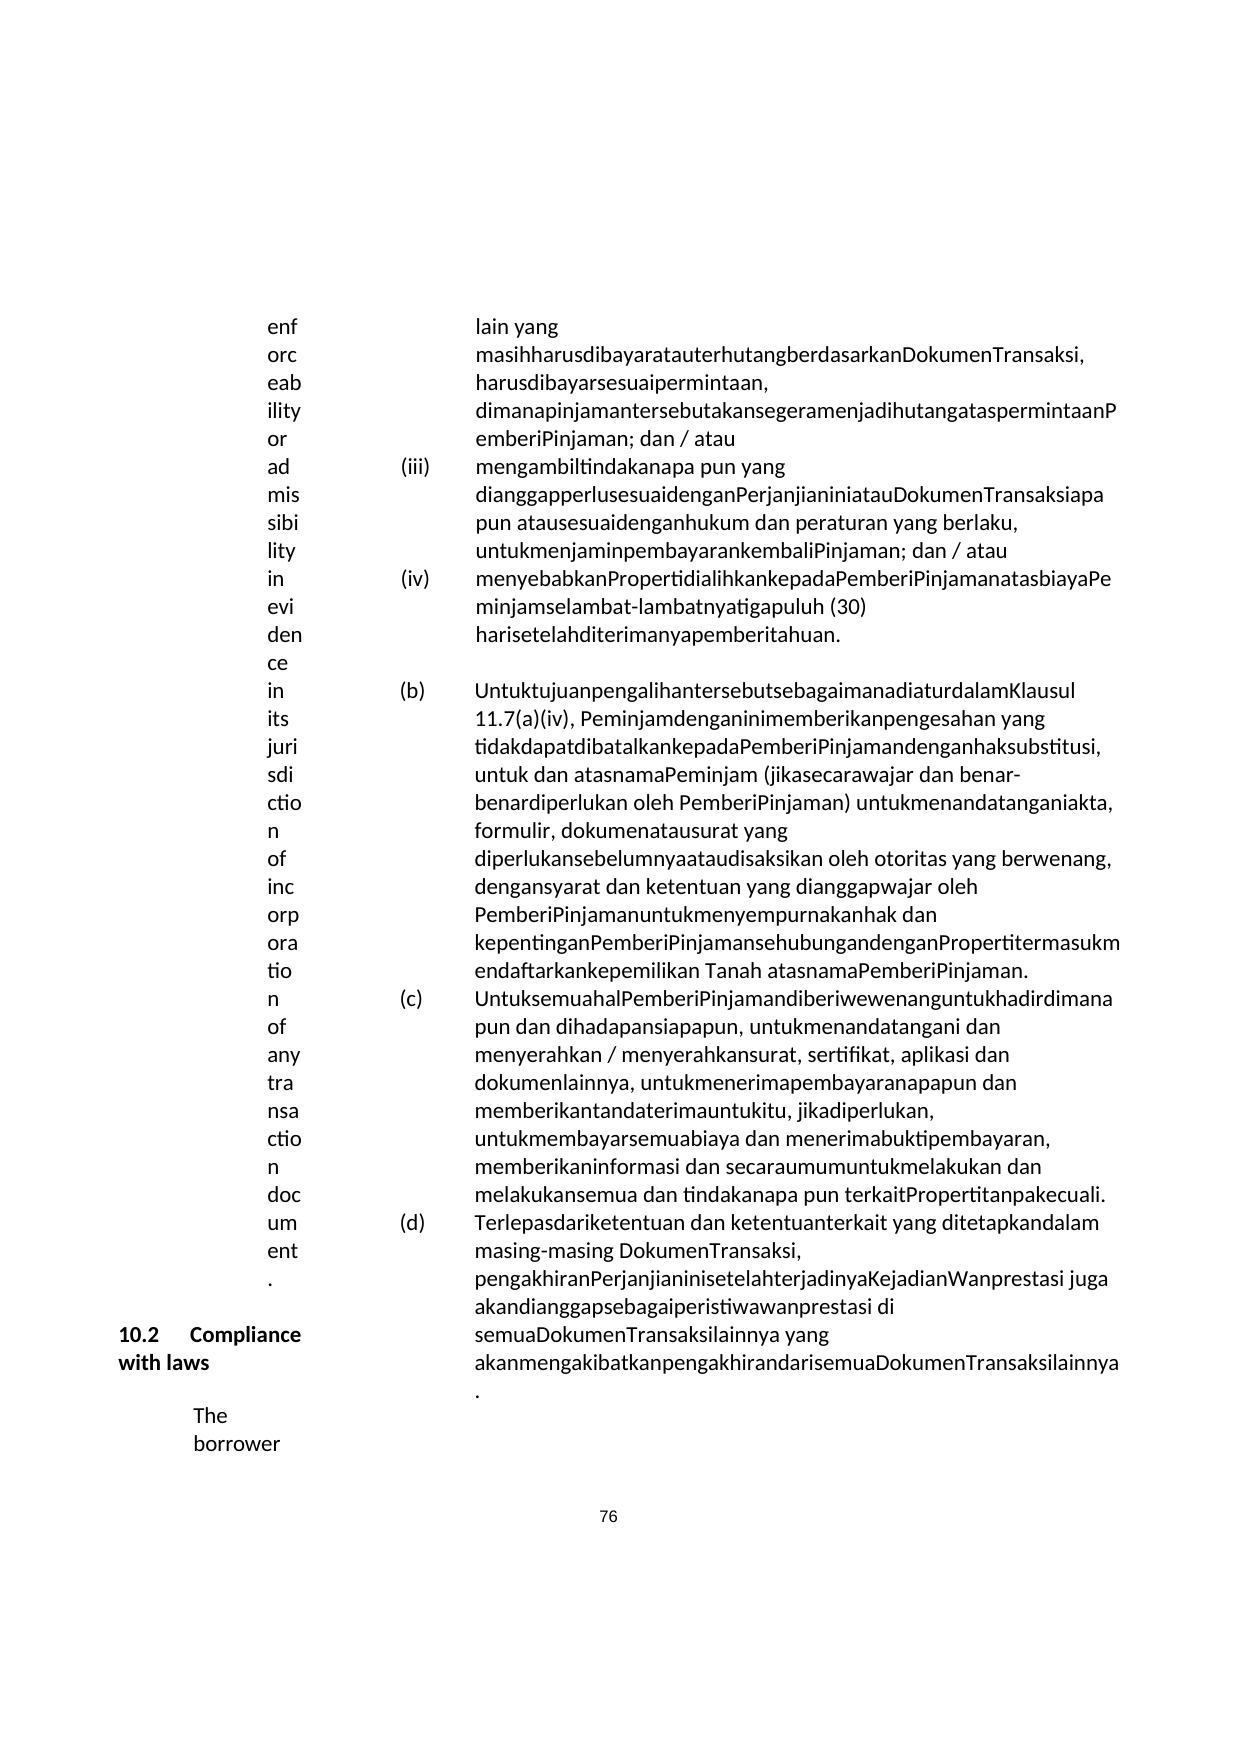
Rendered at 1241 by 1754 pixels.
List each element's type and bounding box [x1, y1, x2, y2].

table_cell [107, 312, 314, 1458]
table_cell [314, 312, 1133, 1458]
